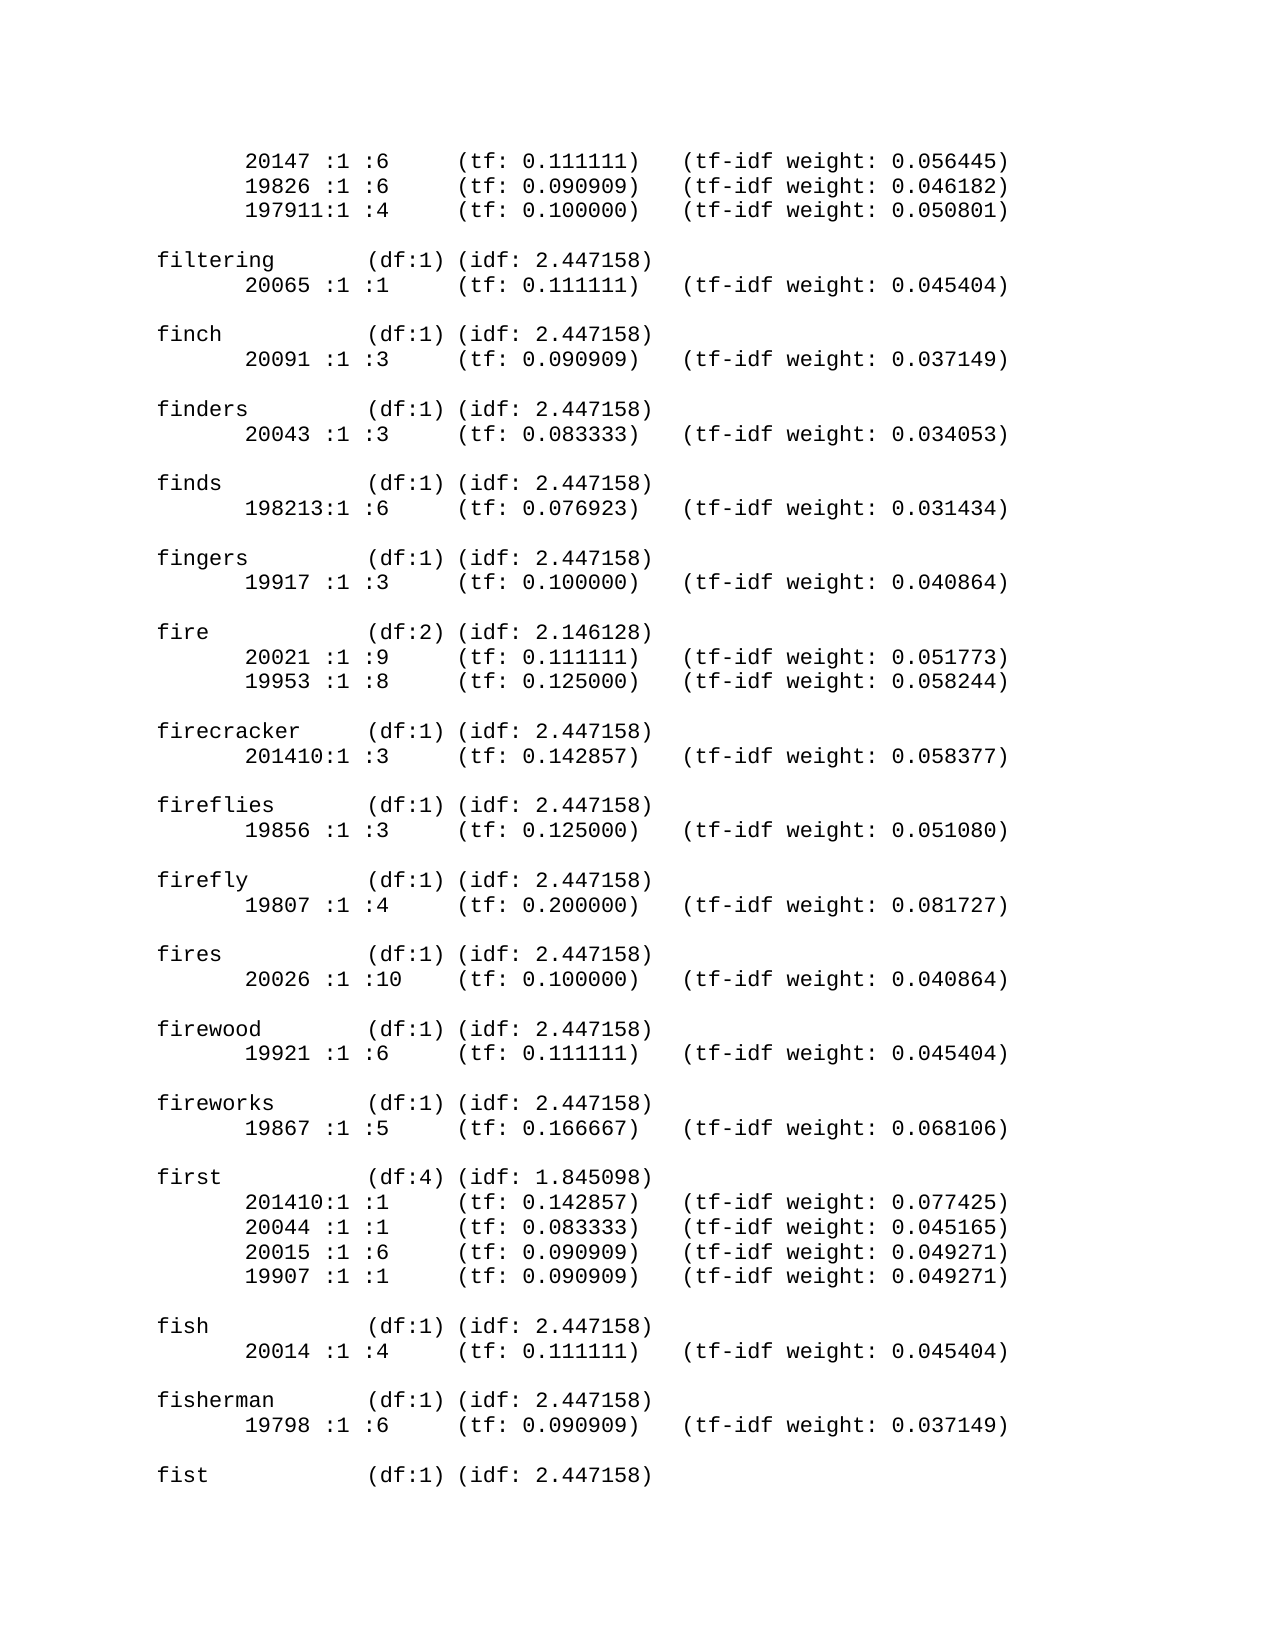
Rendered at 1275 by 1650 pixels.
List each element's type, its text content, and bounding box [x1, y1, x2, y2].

text finch (df:1) (idf: 2.447158) [156, 323, 1118, 348]
text 197911:1 :4 (tf: 0.100000) (tf-idf weight: 0.050801) [156, 199, 1118, 224]
text 19921 :1 :6 (tf: 0.111111) (tf-idf weight: 0.045404) [156, 1042, 1118, 1067]
text 19867 :1 :5 (tf: 0.166667) (tf-idf weight: 0.068106) [156, 1117, 1118, 1142]
text 20021 :1 :9 (tf: 0.111111) (tf-idf weight: 0.051773) [156, 646, 1118, 671]
text 201410:1 :1 (tf: 0.142857) (tf-idf weight: 0.077425) [156, 1191, 1118, 1216]
text 198213:1 :6 (tf: 0.076923) (tf-idf weight: 0.031434) [156, 497, 1118, 522]
text first (df:4) (idf: 1.845098) [156, 1166, 1118, 1191]
text fingers (df:1) (idf: 2.447158) [156, 547, 1118, 571]
text finds (df:1) (idf: 2.447158) [156, 472, 1118, 497]
text 20014 :1 :4 (tf: 0.111111) (tf-idf weight: 0.045404) [156, 1340, 1118, 1365]
text fireworks (df:1) (idf: 2.447158) [156, 1092, 1118, 1117]
text fire (df:2) (idf: 2.146128) [156, 621, 1118, 646]
text 20091 :1 :3 (tf: 0.090909) (tf-idf weight: 0.037149) [156, 348, 1118, 373]
text firefly (df:1) (idf: 2.447158) [156, 869, 1118, 894]
text 19917 :1 :3 (tf: 0.100000) (tf-idf weight: 0.040864) [156, 571, 1118, 596]
text 20026 :1 :10 (tf: 0.100000) (tf-idf weight: 0.040864) [156, 968, 1118, 993]
text 19798 :1 :6 (tf: 0.090909) (tf-idf weight: 0.037149) [156, 1414, 1118, 1439]
text fisherman (df:1) (idf: 2.447158) [156, 1389, 1118, 1414]
text 20147 :1 :6 (tf: 0.111111) (tf-idf weight: 0.056445) [156, 150, 1118, 175]
text firecracker (df:1) (idf: 2.447158) [156, 720, 1118, 745]
text finders (df:1) (idf: 2.447158) [156, 398, 1118, 423]
text 19856 :1 :3 (tf: 0.125000) (tf-idf weight: 0.051080) [156, 819, 1118, 844]
text 19826 :1 :6 (tf: 0.090909) (tf-idf weight: 0.046182) [156, 175, 1118, 199]
text firewood (df:1) (idf: 2.447158) [156, 1018, 1118, 1042]
text filtering (df:1) (idf: 2.447158) [156, 249, 1118, 274]
text fish (df:1) (idf: 2.447158) [156, 1315, 1118, 1340]
text fireflies (df:1) (idf: 2.447158) [156, 794, 1118, 819]
text 20043 :1 :3 (tf: 0.083333) (tf-idf weight: 0.034053) [156, 423, 1118, 447]
text 20015 :1 :6 (tf: 0.090909) (tf-idf weight: 0.049271) [156, 1241, 1118, 1266]
text 20044 :1 :1 (tf: 0.083333) (tf-idf weight: 0.045165) [156, 1216, 1118, 1241]
text 19807 :1 :4 (tf: 0.200000) (tf-idf weight: 0.081727) [156, 894, 1118, 918]
text fires (df:1) (idf: 2.447158) [156, 943, 1118, 968]
text 19907 :1 :1 (tf: 0.090909) (tf-idf weight: 0.049271) [156, 1266, 1118, 1290]
text 20065 :1 :1 (tf: 0.111111) (tf-idf weight: 0.045404) [156, 274, 1118, 299]
text 201410:1 :3 (tf: 0.142857) (tf-idf weight: 0.058377) [156, 745, 1118, 770]
text fist (df:1) (idf: 2.447158) [156, 1464, 1118, 1489]
text 19953 :1 :8 (tf: 0.125000) (tf-idf weight: 0.058244) [156, 671, 1118, 695]
